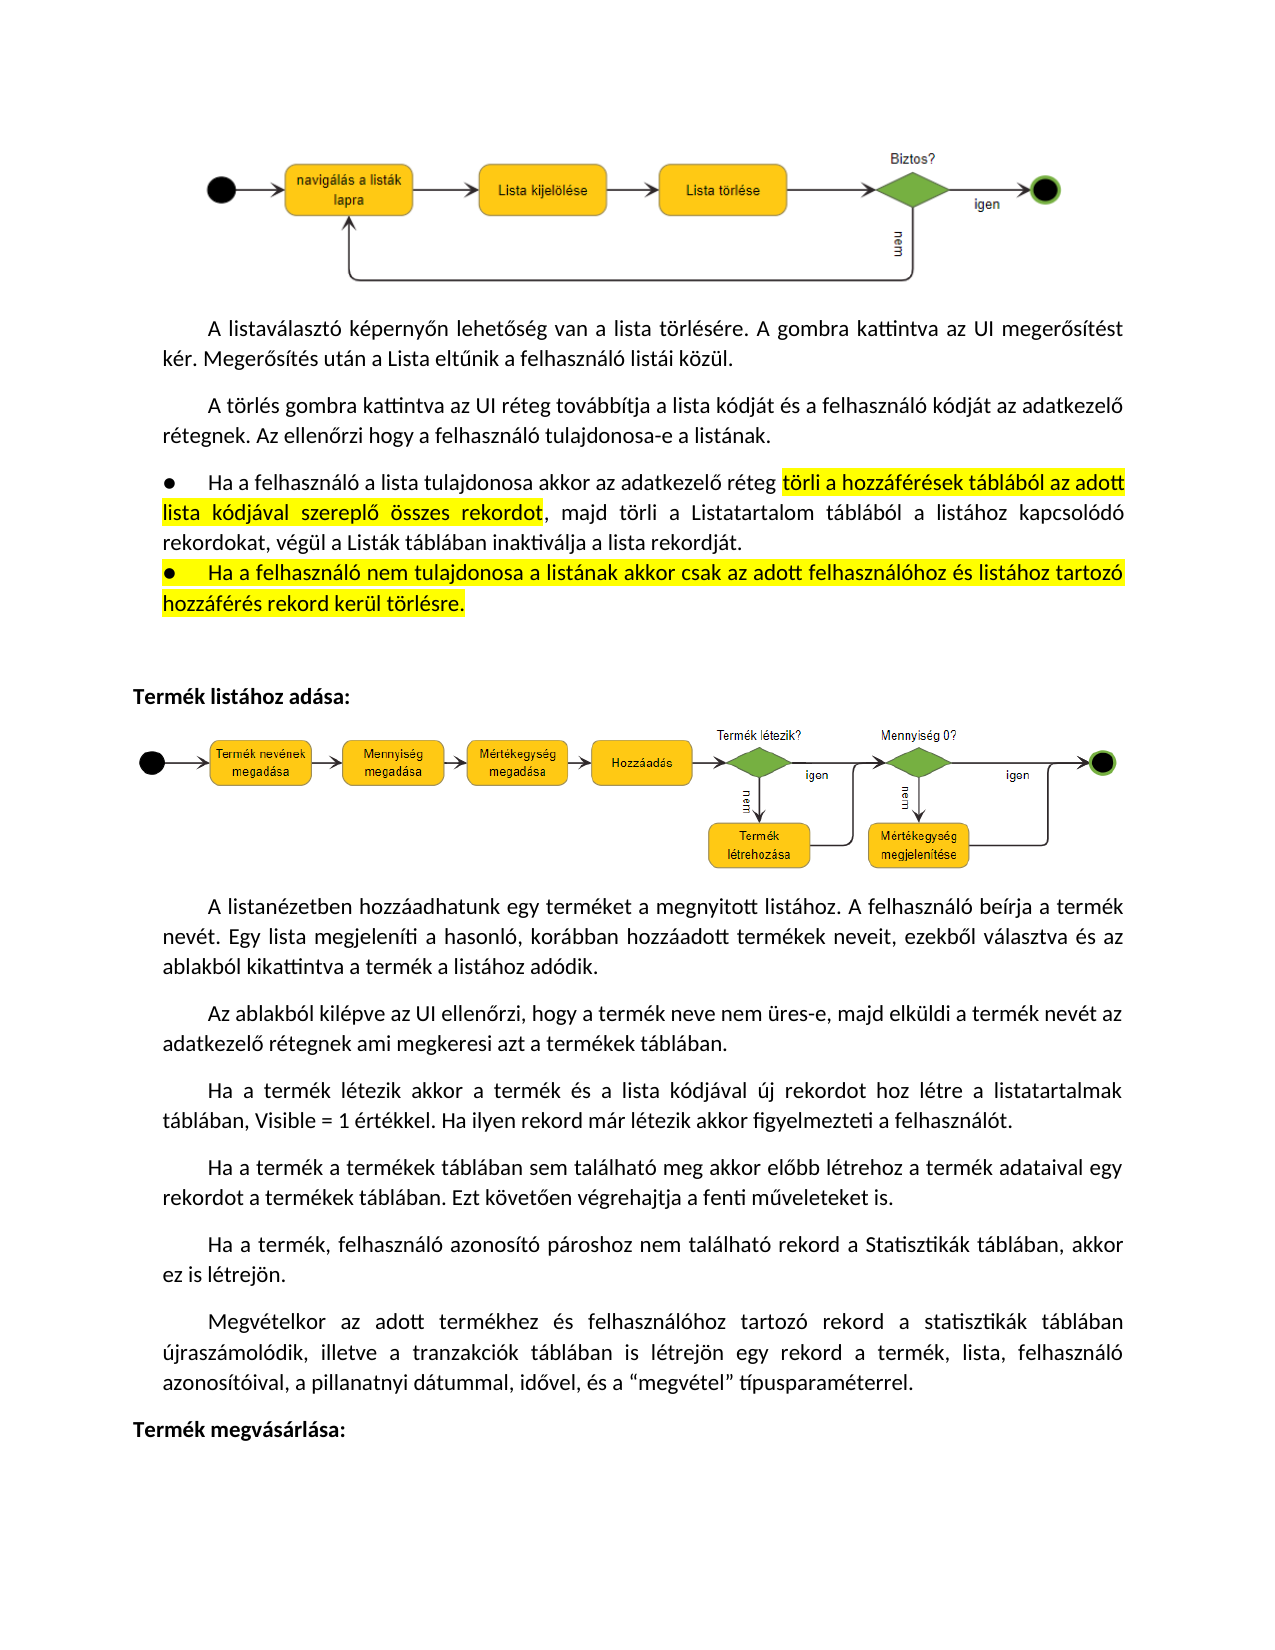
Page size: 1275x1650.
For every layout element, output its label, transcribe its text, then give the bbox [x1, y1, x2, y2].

text Ha a termék a termékek táblában sem található meg akkor előbb létrehoz a termék adataival egy rekordot a termékek táblában. Ezt követően végrehajtja a fenti műveleteket is. [162, 1153, 1125, 1212]
text Ha a termék, felhasználó azonosító pároshoz nem található rekord a Statisztikák táblában, akkor ez is létrejön. [162, 1230, 1125, 1289]
text Termék megvásárlása: [133, 1415, 1125, 1443]
list Ha a felhasználó a lista tulajdonosa akkor az adatkezelő réteg törli a hozzáférések táblából az adott lista kódjával szereplő összes rekordot, majd törli a Listatartalom táblából a listához kapcsolódó rekordokat, végül a Listák táblában inaktiválja a lista rekordját. [162, 468, 1125, 556]
text Az ablakból kilépve az UI ellenőrzi, hogy a termék neve nem üres-e, majd elküldi a termék nevét az adatkezelő rétegnek ami megkeresi azt a termékek táblában. [162, 999, 1125, 1057]
text A listaválasztó képernyőn lehetőség van a lista törlésére. A gombra kattintva az UI megerősítést kér. Megerősítés után a Lista eltűnik a felhasználó listái közül. [162, 314, 1125, 372]
text A listanézetben hozzáadhatunk egy terméket a megnyitott listához. A felhasználó beírja a termék nevét. Egy lista megjeleníti a hasonló, korábban hozzáadott termékek neveit, ezekből választva és az ablakból kikattintva a termék a listához adódik. [162, 892, 1125, 980]
list Ha a felhasználó nem tulajdonosa a listának akkor csak az adott felhasználóhoz és listához tartozó hozzáférés rekord kerül törlésre. [162, 586, 1125, 617]
text Megvételkor az adott termékhez és felhasználóhoz tartozó rekord a statisztikák táblában újraszámolódik, illetve a tranzakciók táblában is létrejön egy rekord a termék, lista, felhasználó azonosítóival, a pillanatnyi dátummal, idővel, és a “megvétel” típusparaméterrel. [162, 1307, 1125, 1396]
text Termék listához adása: [133, 682, 1125, 710]
picture [191, 150, 1067, 295]
text A törlés gombra kattintva az UI réteg továbbítja a lista kódját és a felhasználó kódját az adatkezelő rétegnek. Az ellenőrzi hogy a felhasználó tulajdonosa-e a listának. [162, 391, 1125, 449]
picture [132, 729, 1125, 873]
text Ha a termék létezik akkor a termék és a lista kódjával új rekordot hoz létre a listatartalmak táblában, Visible = 1 értékkel. Ha ilyen rekord már létezik akkor figyelmezteti a felhasználót. [162, 1076, 1125, 1134]
